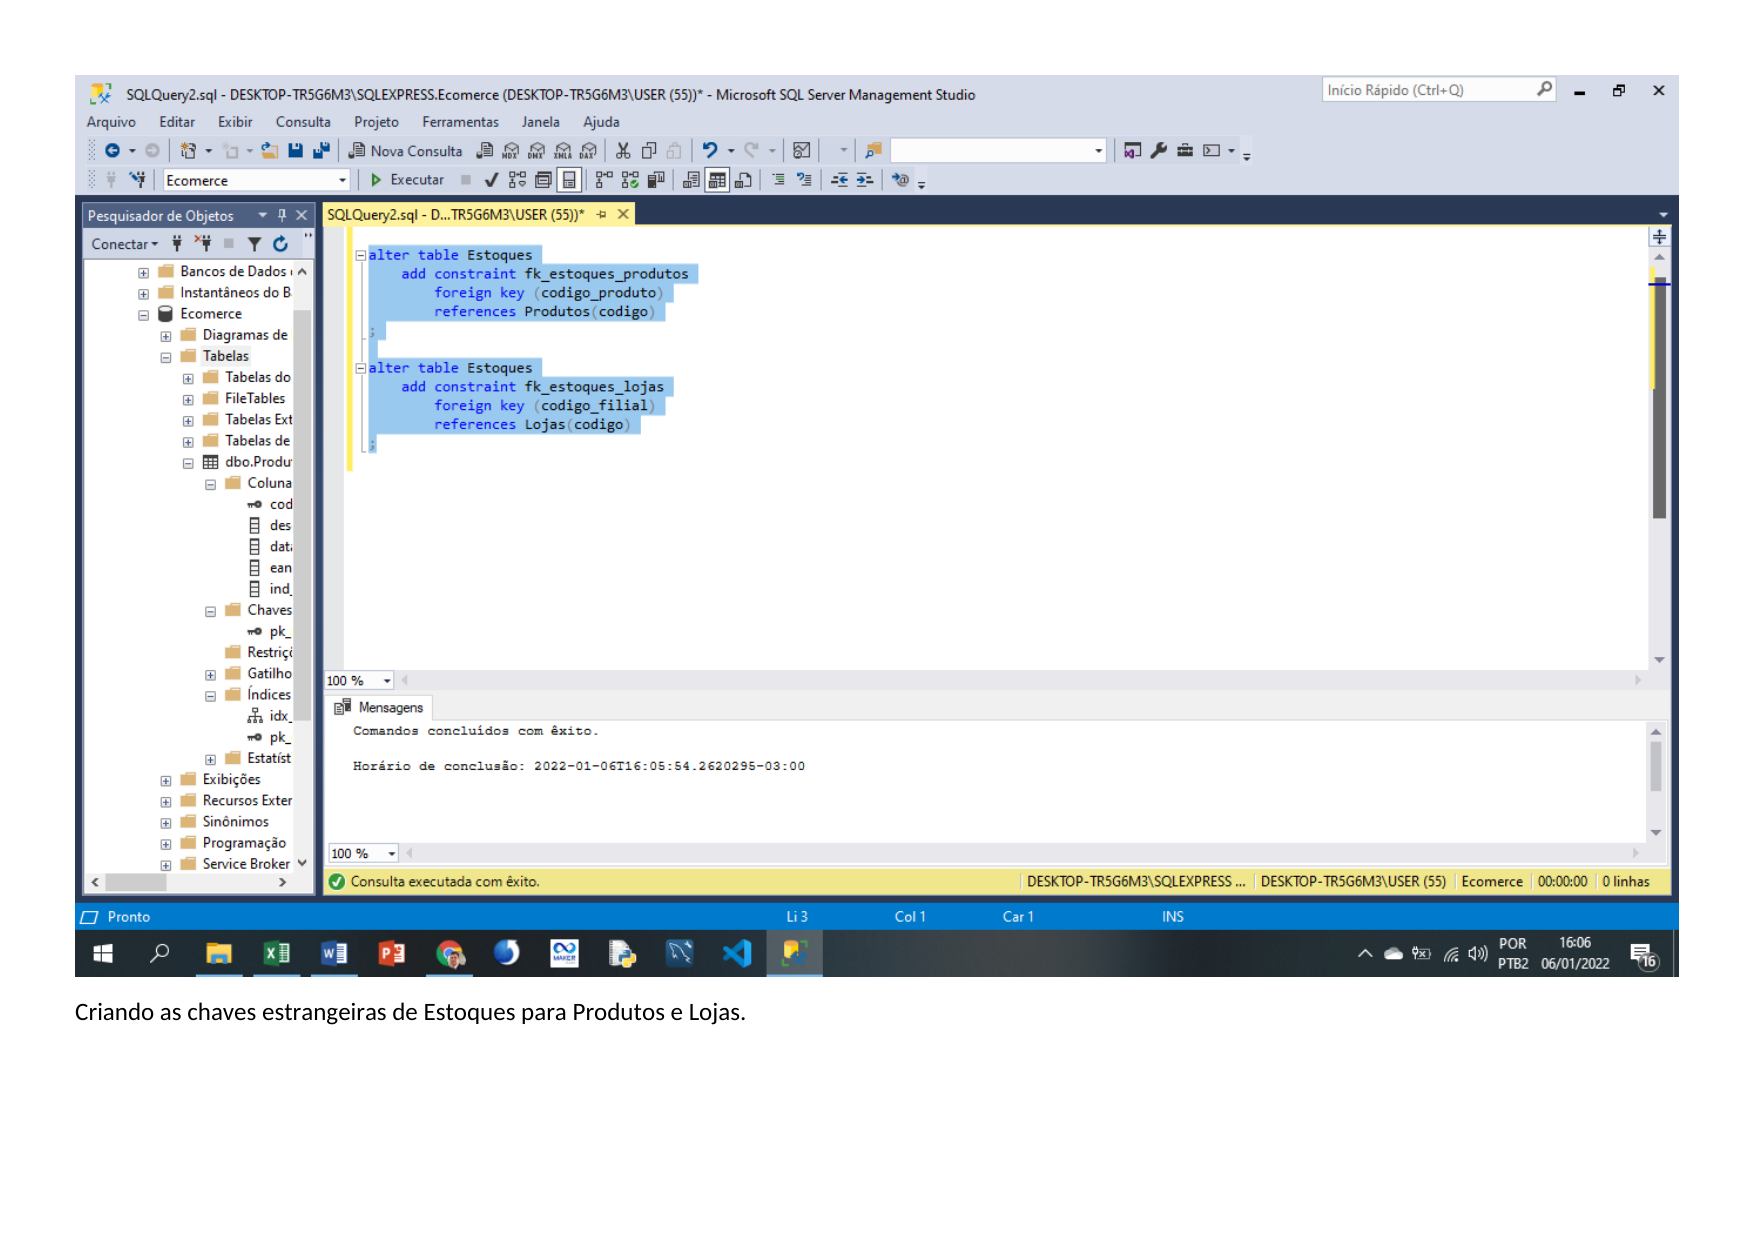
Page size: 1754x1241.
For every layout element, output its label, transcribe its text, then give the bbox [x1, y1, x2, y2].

text Criando as chaves estrangeiras de Estoques para Produtos e Lojas. [75, 996, 1679, 1026]
picture [75, 75, 1679, 977]
